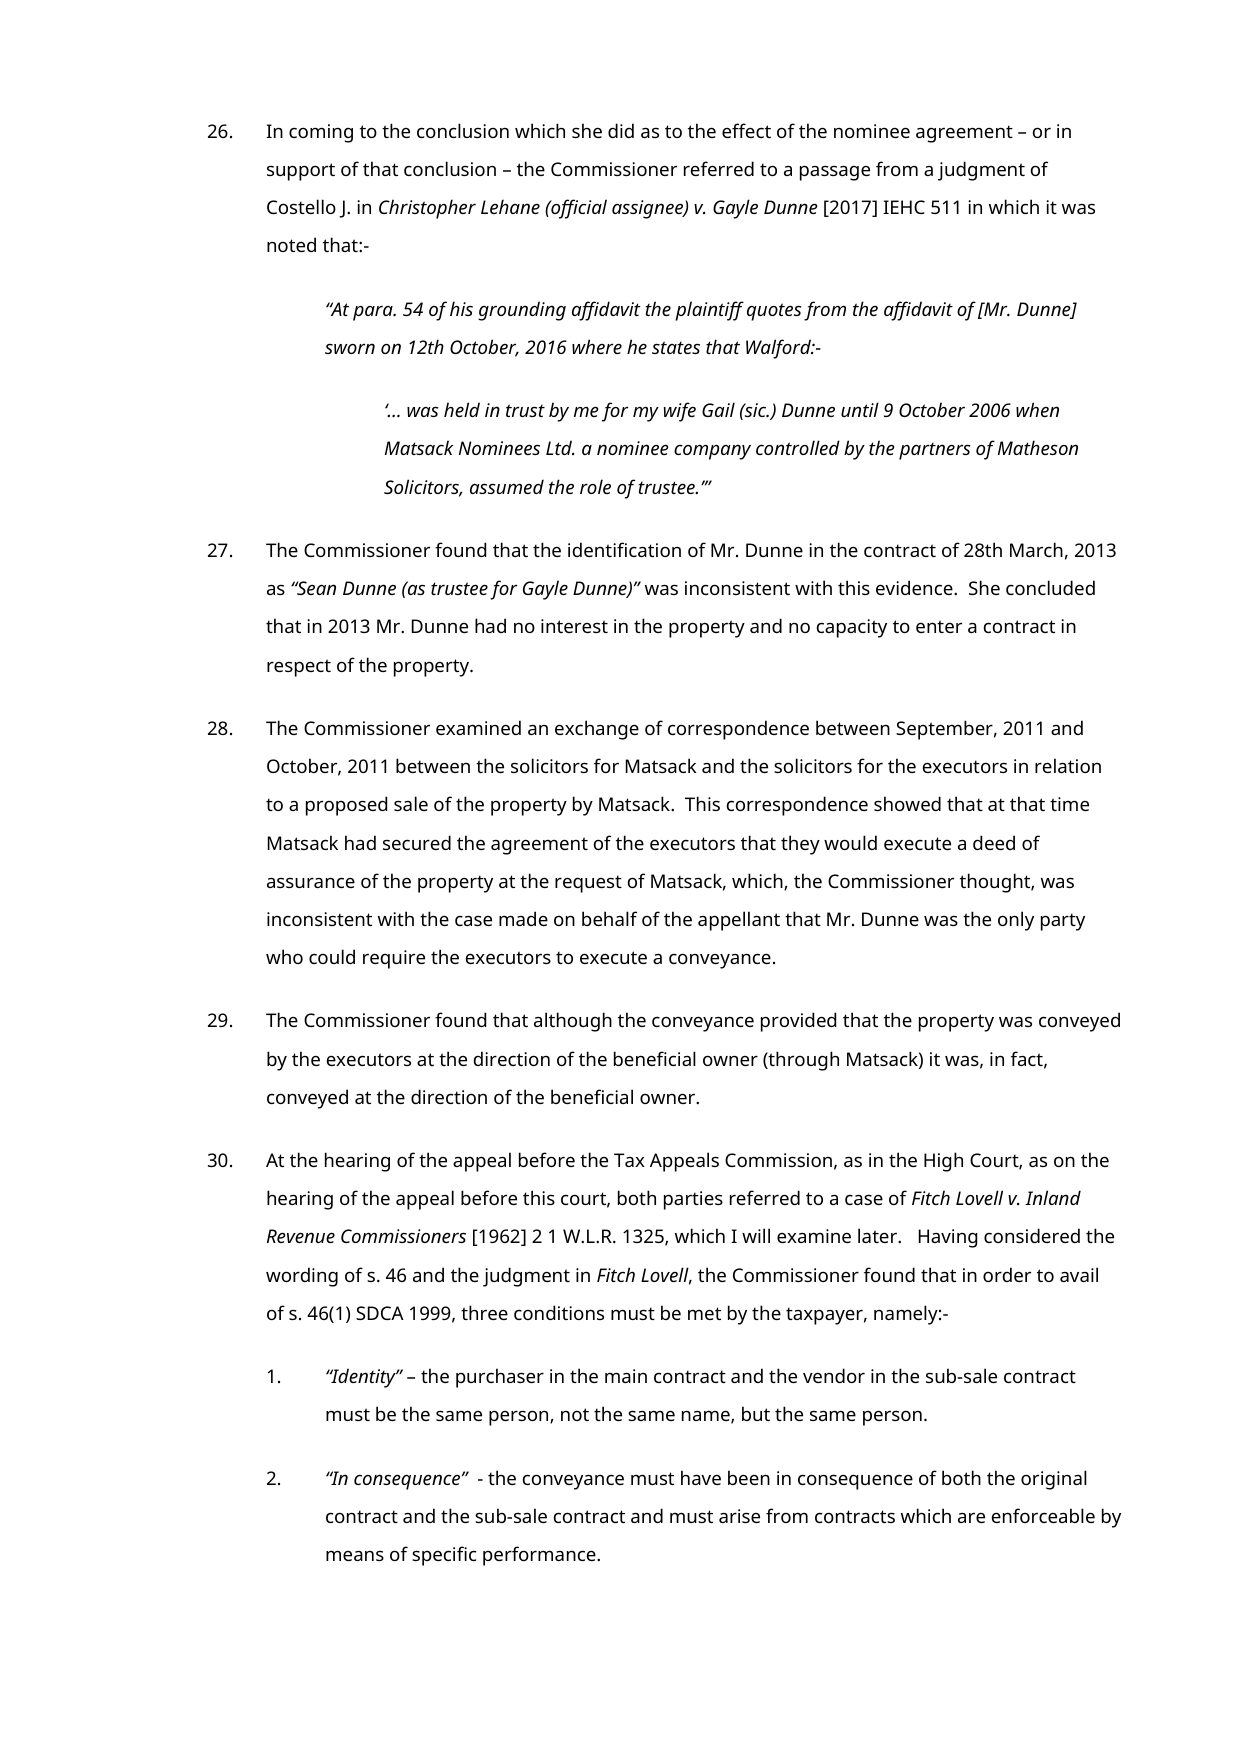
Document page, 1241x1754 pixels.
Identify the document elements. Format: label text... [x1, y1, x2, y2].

text ‘… was held in trust by me for my wife Gail (sic.) Dunne until 9 October 2006 when Matsack Nominees Ltd. a nominee company controlled by the partners of Matheson Solicitors, assumed the role of trustee.’” [325, 397, 1122, 499]
text 28. The Commissioner examined an exchange of correspondence between September, 2011 and October, 2011 between the solicitors for Matsack and the solicitors for the executors in relation to a proposed sale of the property by Matsack. This correspondence showed that at that time Matsack had secured the agreement of the executors that they would execute a deed of assurance of the property at the request of Matsack, which, the Commissioner thought, was inconsistent with the case made on behalf of the appellant that Mr. Dunne was the only party who could require the executors to execute a conveyance. [207, 715, 1122, 970]
text 29. The Commissioner found that although the conveyance provided that the property was conveyed by the executors at the direction of the beneficial owner (through Matsack) it was, in fact, conveyed at the direction of the beneficial owner. [207, 1008, 1122, 1110]
text “At para. 54 of his grounding affidavit the plaintiff quotes from the affidavit of [Mr. Dunne] sworn on 12th October, 2016 where he states that Walford:- [325, 296, 1122, 360]
text 30. At the hearing of the appeal before the Tax Appeals Commission, as in the High Court, as on the hearing of the appeal before this court, both parties referred to a case of Fitch Lovell v. Inland Revenue Commissioners [1962] 2 1 W.L.R. 1325, which I will examine later. Having considered the wording of s. 46 and the judgment in Fitch Lovell, the Commissioner found that in order to avail of s. 46(1) SDCA 1999, three conditions must be met by the taxpayer, namely:- [207, 1147, 1122, 1326]
text 27. The Commissioner found that the identification of Mr. Dunne in the contract of 28th March, 2013 as “Sean Dunne (as trustee for Gayle Dunne)” was inconsistent with this evidence. She concluded that in 2013 Mr. Dunne had no interest in the property and no capacity to enter a contract in respect of the property. [207, 537, 1122, 677]
text 2. “In consequence” - the conveyance must have been in consequence of both the original contract and the sub-sale contract and must arise from contracts which are enforceable by means of specific performance. [266, 1465, 1122, 1567]
text 26. In coming to the conclusion which she did as to the effect of the nominee agreement – or in support of that conclusion – the Commissioner referred to a passage from a judgment of Costello J. in Christopher Lehane (official assignee) v. Gayle Dunne [2017] IEHC 511 in which it was noted that:- [207, 118, 1122, 258]
text 1. “Identity” – the purchaser in the main contract and the vendor in the sub-sale contract must be the same person, not the same name, but the same person. [266, 1363, 1122, 1427]
